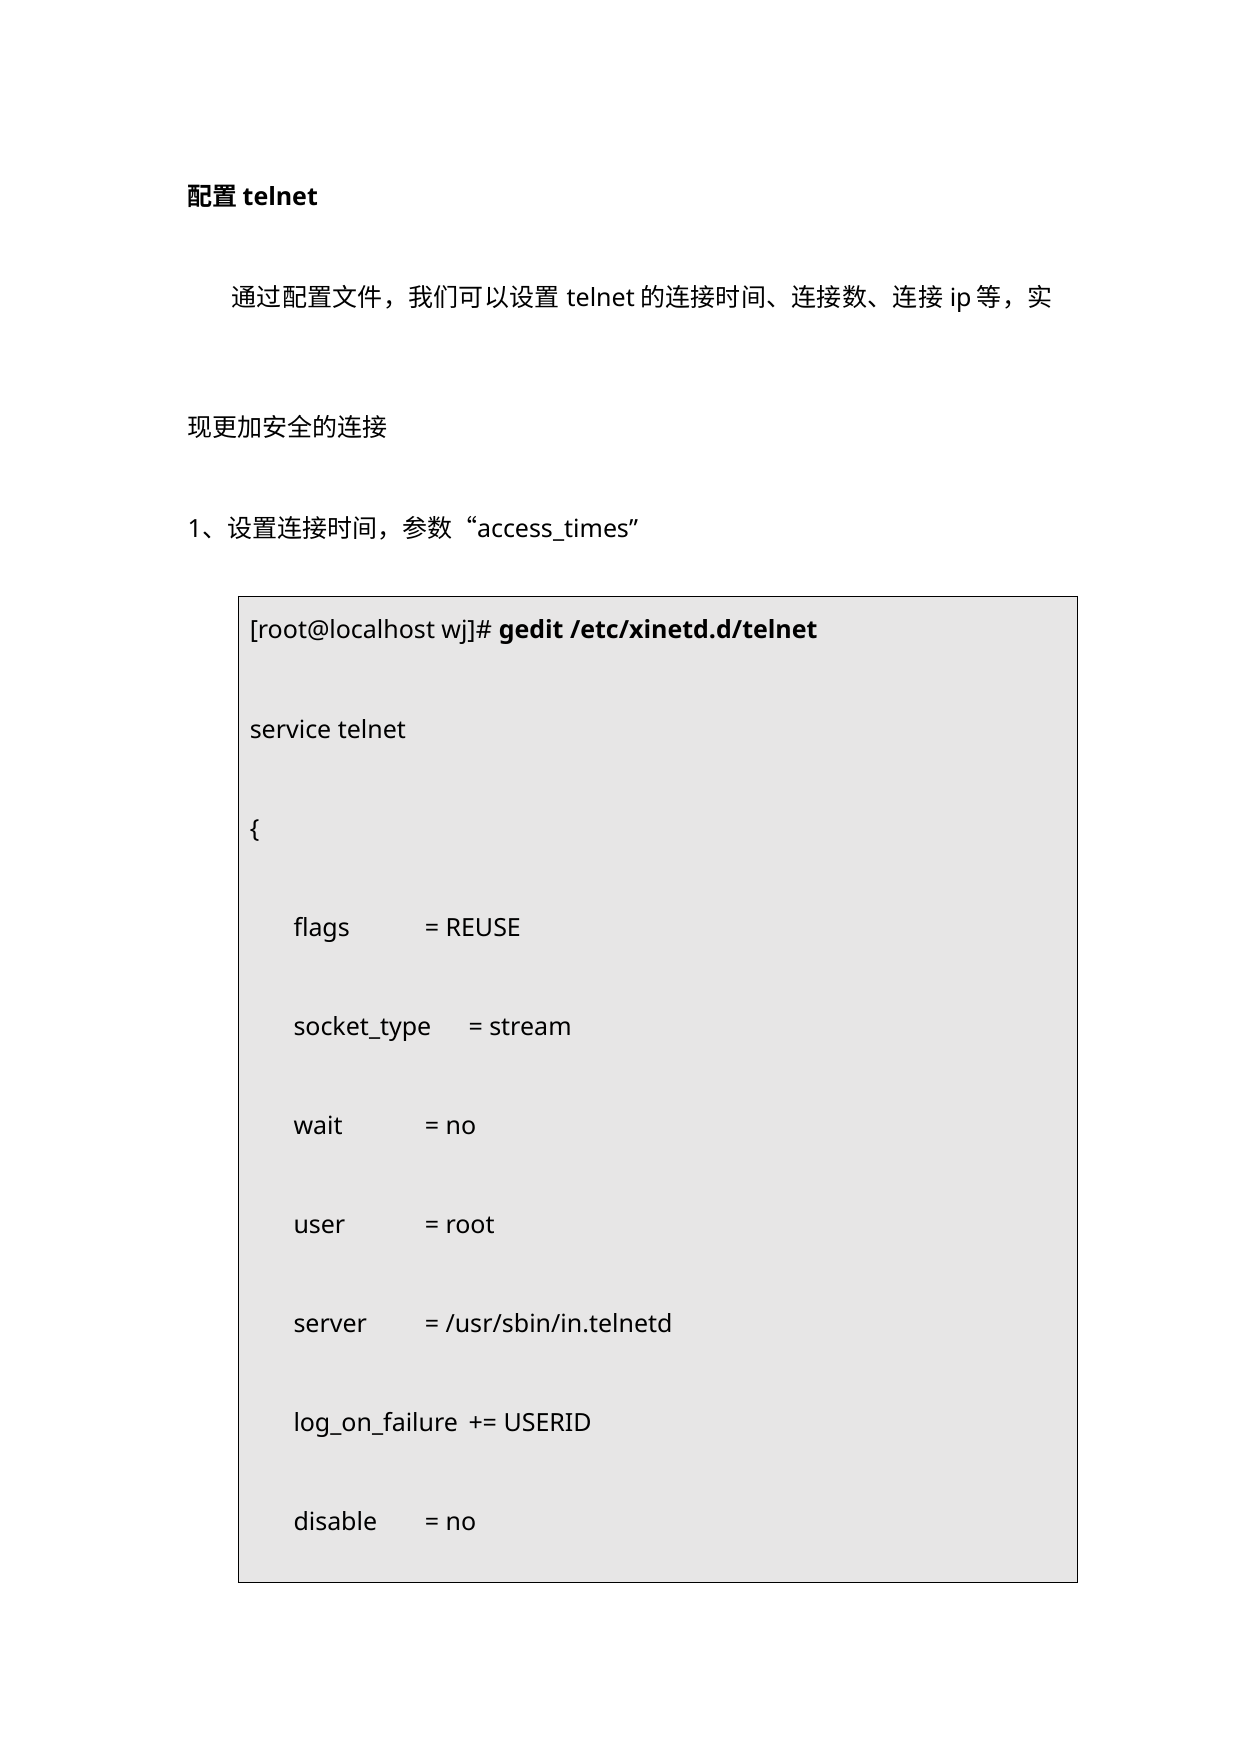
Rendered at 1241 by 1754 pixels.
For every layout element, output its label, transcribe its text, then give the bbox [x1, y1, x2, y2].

text 通过配置文件，我们可以设置telnet的连接时间、连接数、连接ip等，实现更加安全的连接 [187, 263, 1053, 458]
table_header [239, 597, 1077, 1582]
text 1、设置连接时间，参数“access_times” [187, 494, 1053, 559]
text 配置telnet [187, 162, 1053, 227]
